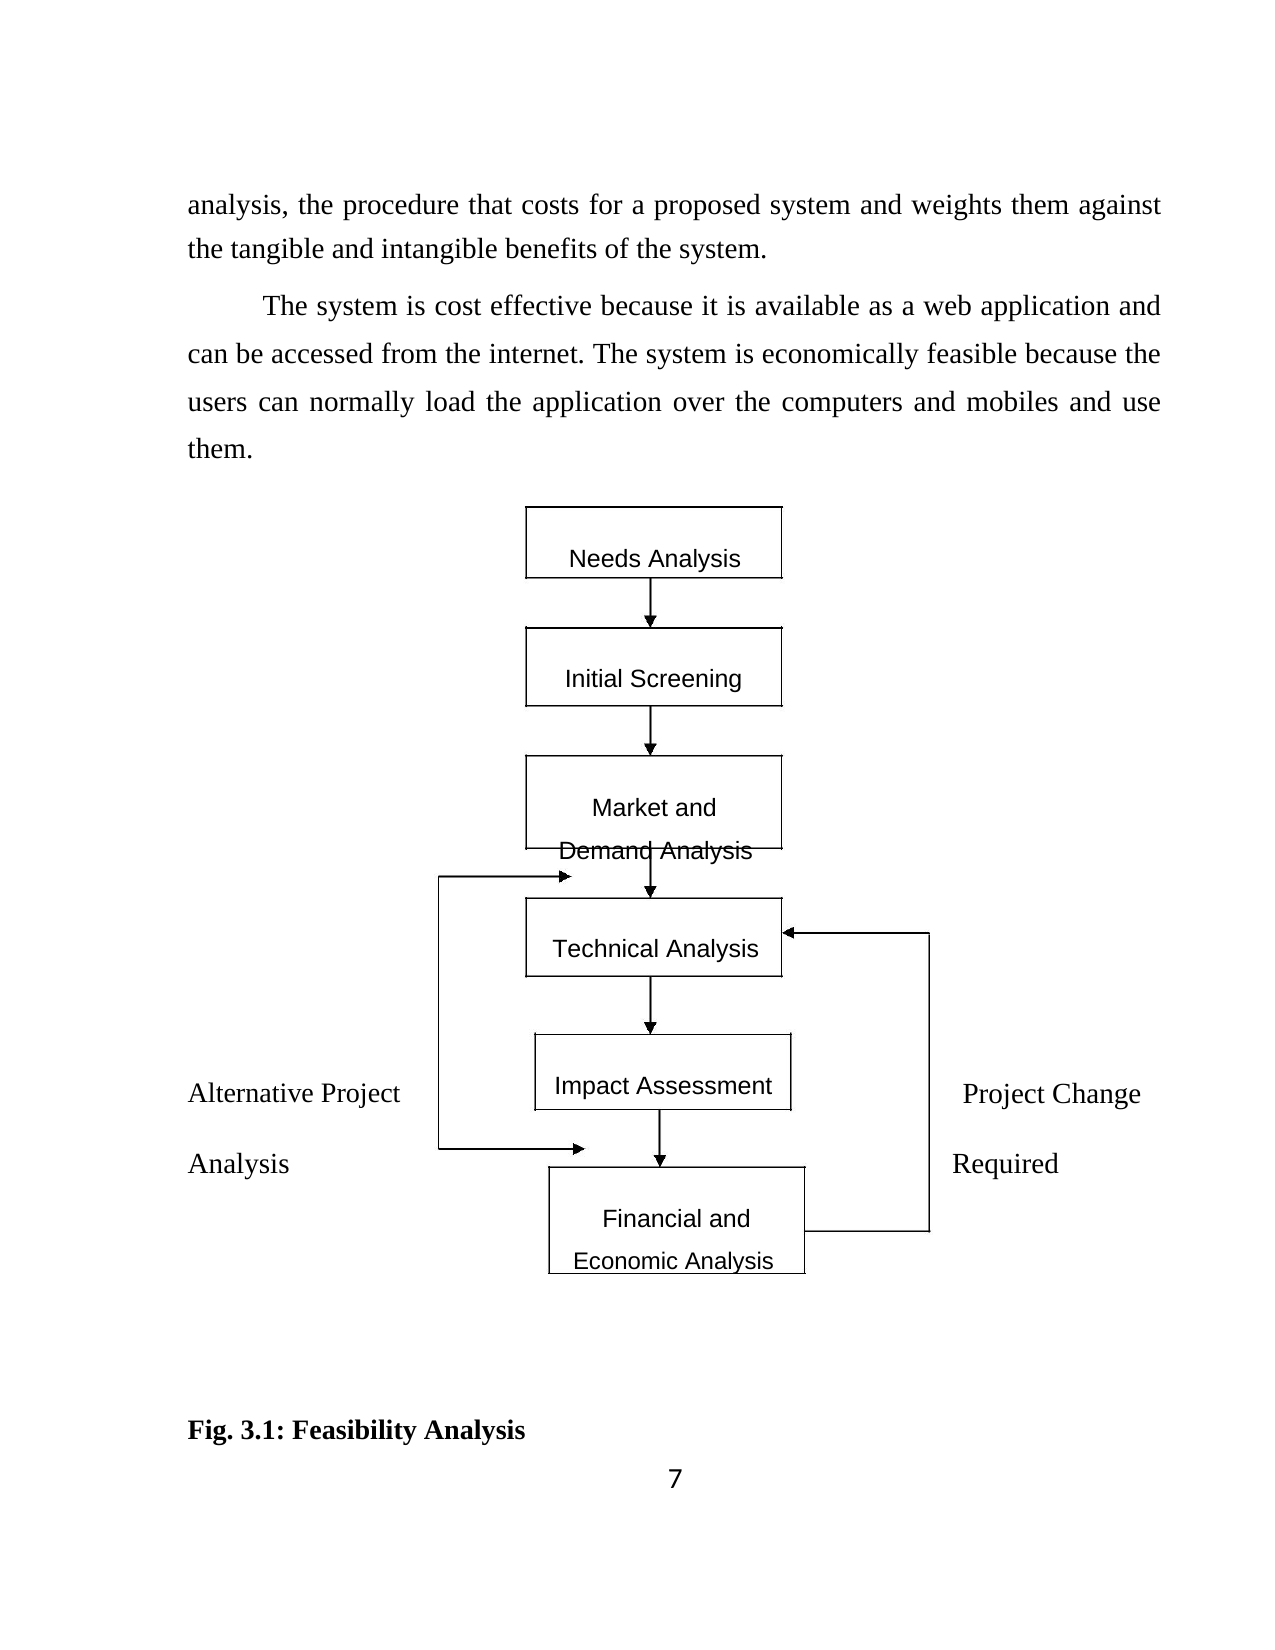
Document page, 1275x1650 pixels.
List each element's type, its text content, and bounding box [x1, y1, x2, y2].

text Market and [592, 792, 781, 821]
text Alternative Project [187, 1077, 408, 1109]
text Impact Assessment [554, 1071, 781, 1099]
text Financial and [602, 1203, 781, 1232]
text analysis, the procedure that costs for a proposed system and weights them against the tangible and intangible benefits of the system. [187, 187, 1162, 264]
text The system is cost effective because it is available as a web application and can be accessed from the internet. The system is economically feasible because the users can normally load the application over the computers and mobiles and use them. [187, 288, 1162, 465]
text Initial Screening [564, 664, 781, 693]
text Needs Analysis [569, 544, 781, 573]
text Demand Analysis [558, 836, 781, 864]
picture [434, 506, 933, 1274]
text Technical Analysis [552, 934, 781, 963]
text Project Change [962, 1076, 1162, 1110]
text Analysis [187, 1147, 408, 1180]
text Fig. 3.1: Feasibility Analysis [187, 1413, 1162, 1445]
text Required [952, 1147, 1162, 1180]
text Economic Analysis [573, 1248, 781, 1275]
